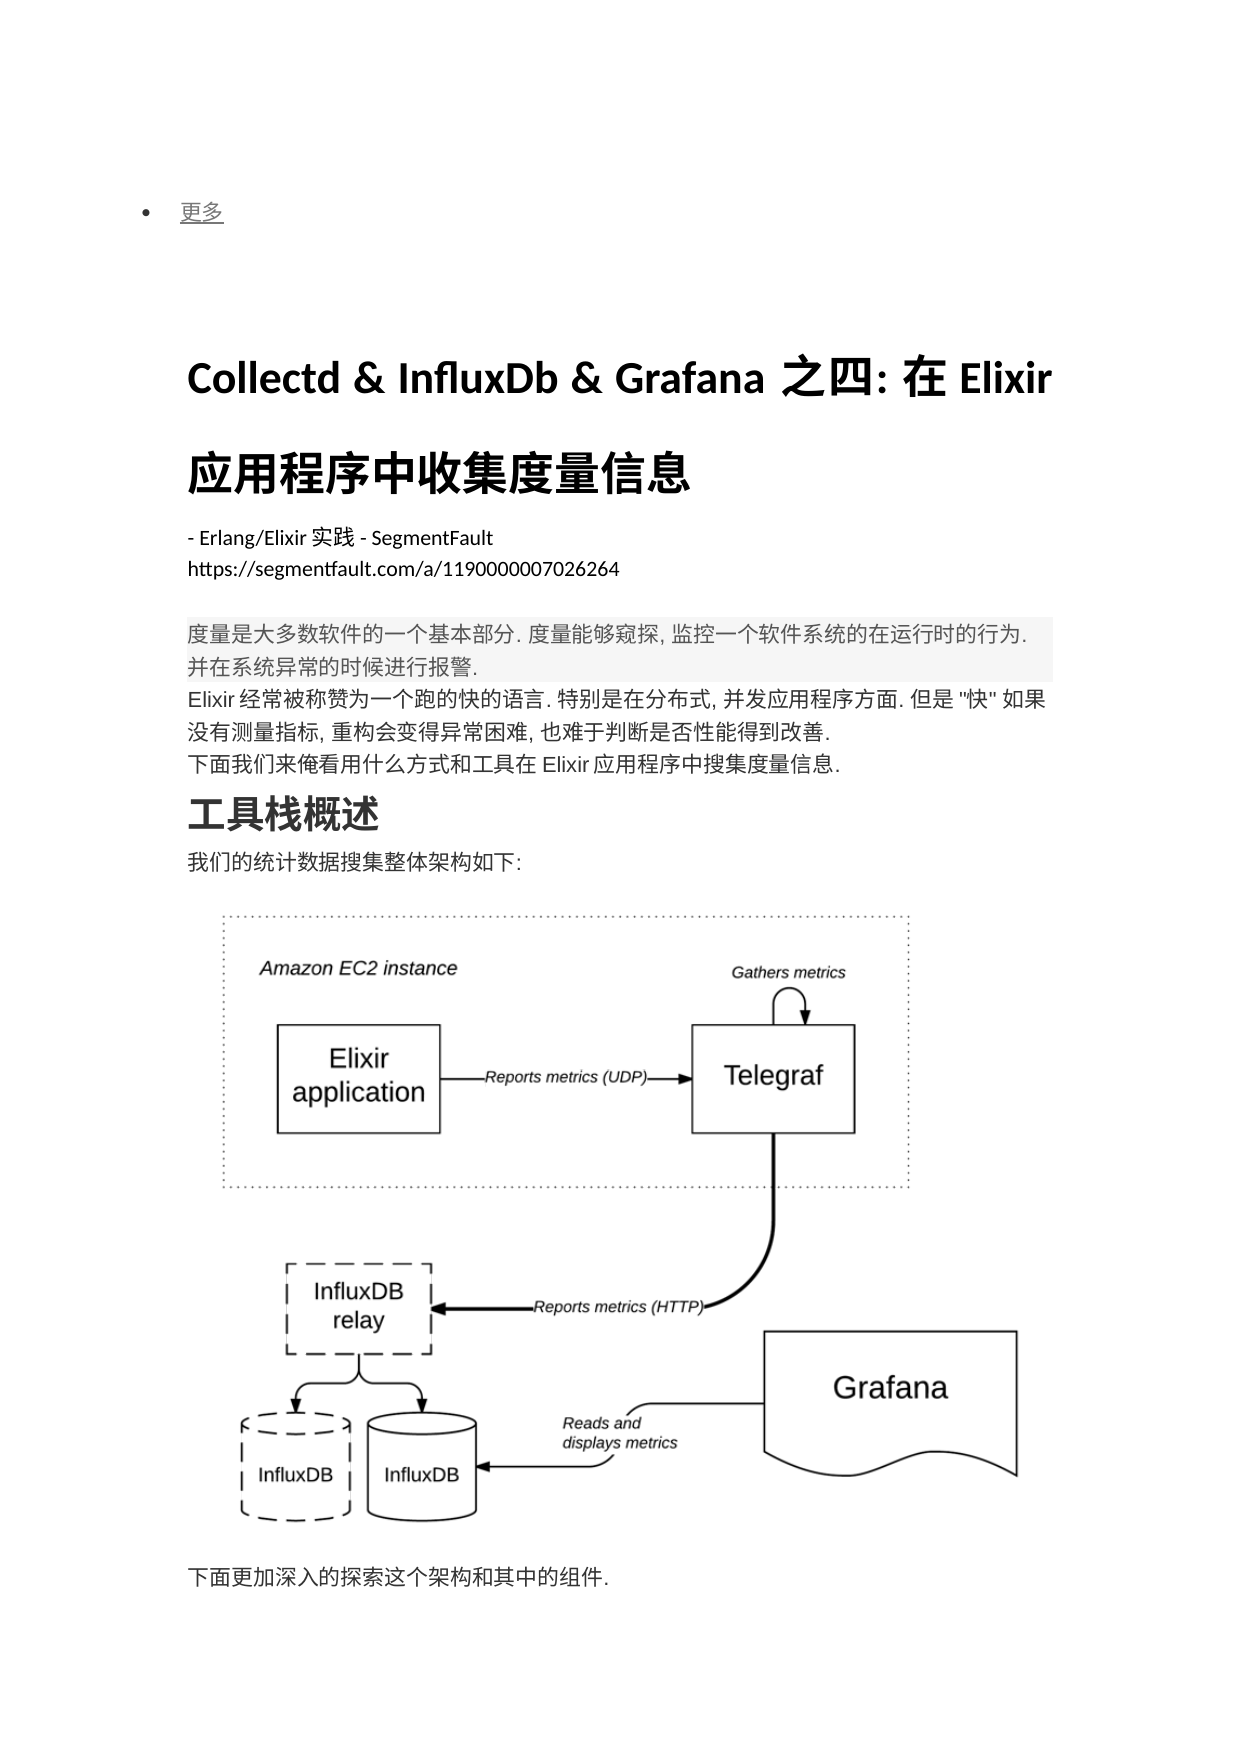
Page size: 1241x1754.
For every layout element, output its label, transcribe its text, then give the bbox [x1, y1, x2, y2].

text 下面更加深入的探索这个架构和其中的组件. [187, 1559, 1053, 1592]
list 更多 [142, 194, 1053, 227]
subtitle Collectd & InfluxDb & Grafana 之四: 在Elixir应用程序中收集度量信息 [187, 324, 1053, 519]
text Elixir经常被称赞为一个跑的快的语言. 特别是在分布式, 并发应用程序方面. 但是 "快" 如果没有测量指标, 重构会变得异常困难, 也难于判断是否性能得到改善. [187, 682, 1053, 747]
picture [187, 880, 1053, 1557]
text 我们的统计数据搜集整体架构如下: [187, 844, 1053, 877]
text https://segmentfault.com/a/1190000007026264 [187, 552, 1053, 584]
text - Erlang/Elixir实践 - SegmentFault [187, 519, 1053, 552]
text 下面我们来俺看用什么方式和工具在Elixir应用程序中搜集度量信息. [187, 747, 1053, 779]
text 度量是大多数软件的一个基本部分. 度量能够窥探, 监控一个软件系统的在运行时的行为. 并在系统异常的时候进行报警. [187, 617, 1053, 682]
text 工具栈概述 [187, 779, 1053, 844]
